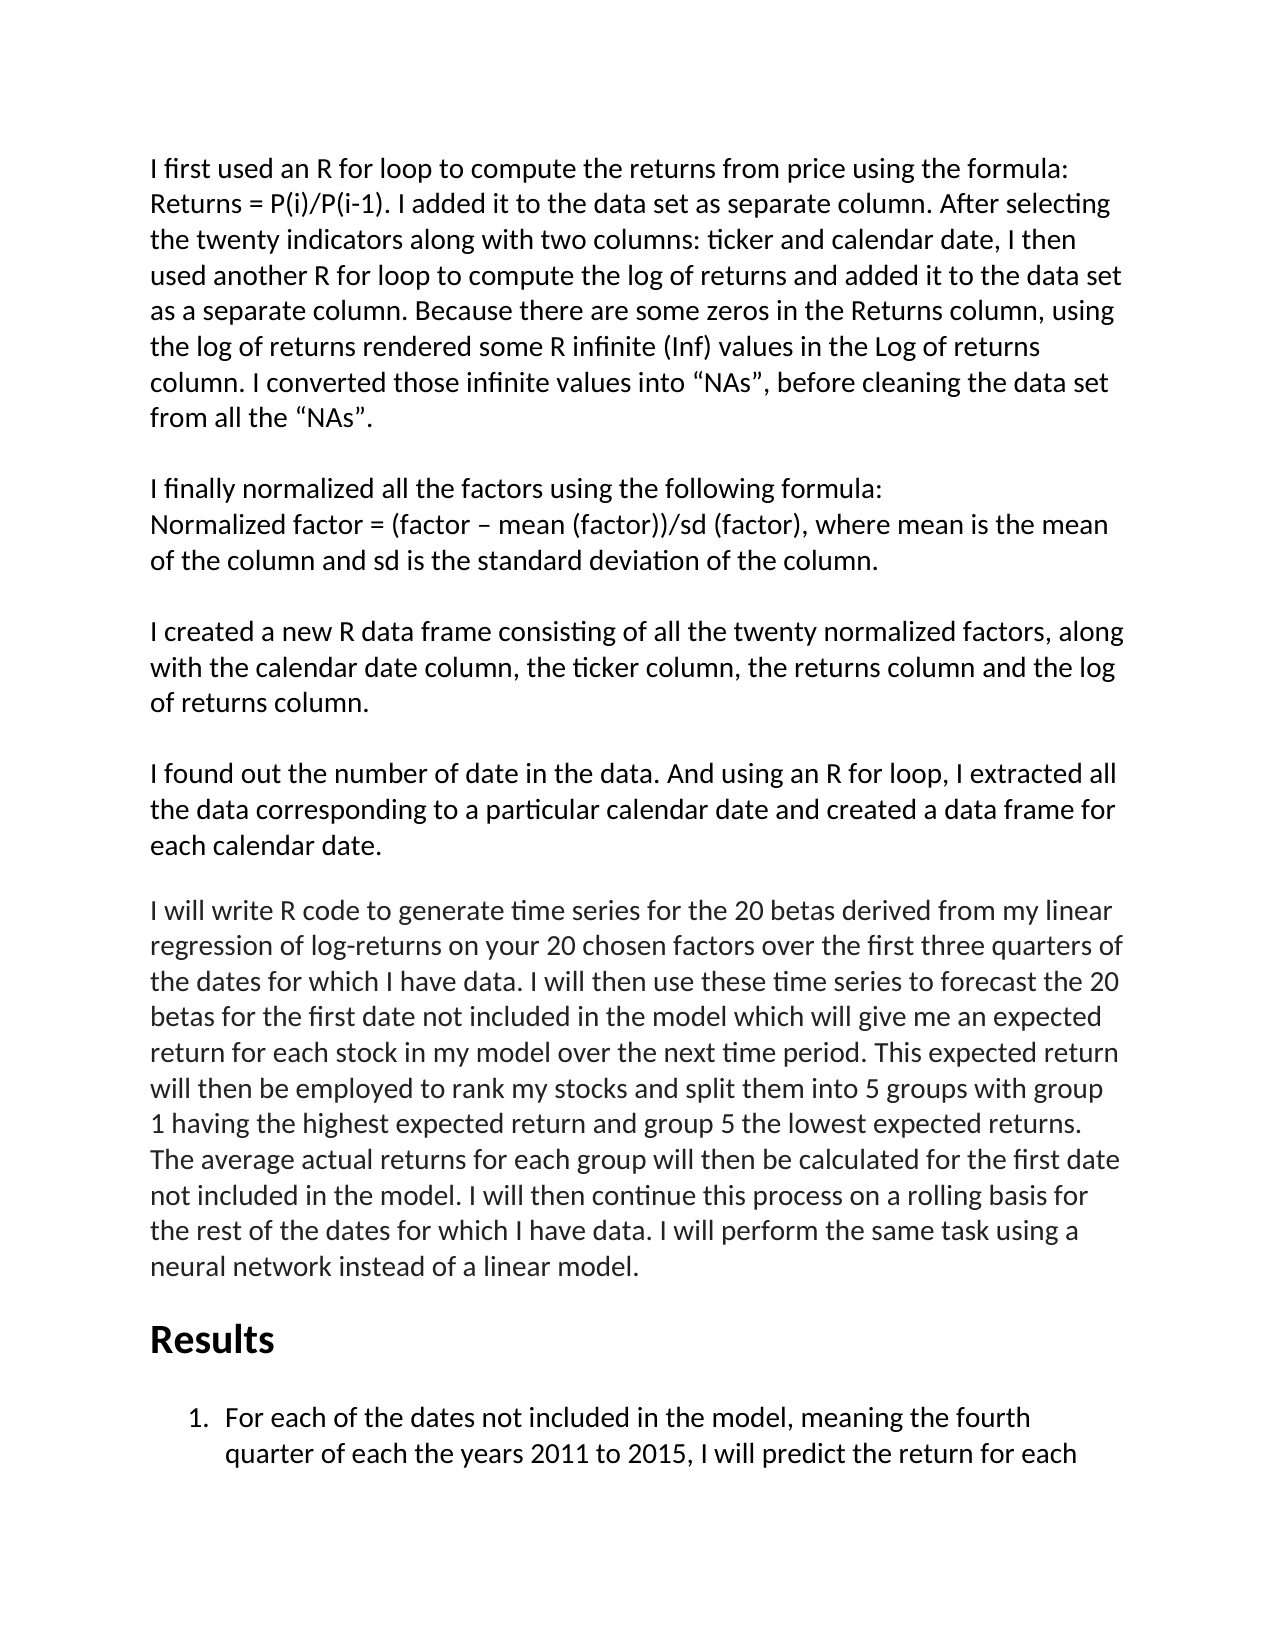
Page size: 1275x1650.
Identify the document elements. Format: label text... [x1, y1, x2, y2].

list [187, 1399, 1125, 1470]
text Normalized factor = (factor – mean (factor))/sd (factor), where mean is the mean of the column and sd is the standard deviation of the column. [150, 506, 1125, 577]
text I created a new R data frame consisting of all the twenty normalized factors, along with the calendar date column, the ticker column, the returns column and the log of returns column. [150, 613, 1125, 720]
text Results [150, 1313, 1125, 1363]
text I first used an R for loop to compute the returns from price using the formula: Returns = P(i)/P(i-1). I added it to the data set as separate column. After selecting the twenty indicators along with two columns: ticker and calendar date, I then used another R for loop to compute the log of returns and added it to the data set as a separate column. Because there are some zeros in the Returns column, using the log of returns rendered some R infinite (Inf) values in the Log of returns column. I converted those infinite values into “NAs”, before cleaning the data set from all the “NAs”. [150, 150, 1125, 435]
text I found out the number of date in the data. And using an R for loop, I extracted all the data corresponding to a particular calendar date and created a data frame for each calendar date. [150, 756, 1125, 862]
text I finally normalized all the factors using the following formula: [150, 471, 1125, 506]
text I will write R code to generate time series for the 20 betas derived from my linear regression of log-returns on your 20 chosen factors over the first three quarters of the dates for which I have data. I will then use these time series to forecast the 20 betas for the first date not included in the model which will give me an expected return for each stock in my model over the next time period. This expected return will then be employed to rank my stocks and split them into 5 groups with group 1 having the highest expected return and group 5 the lowest expected returns. The average actual returns for each group will then be calculated for the first date not included in the model. I will then continue this process on a rolling basis for the rest of the dates for which I have data. I will perform the same task using a neural network instead of a linear model. [150, 892, 1125, 1283]
